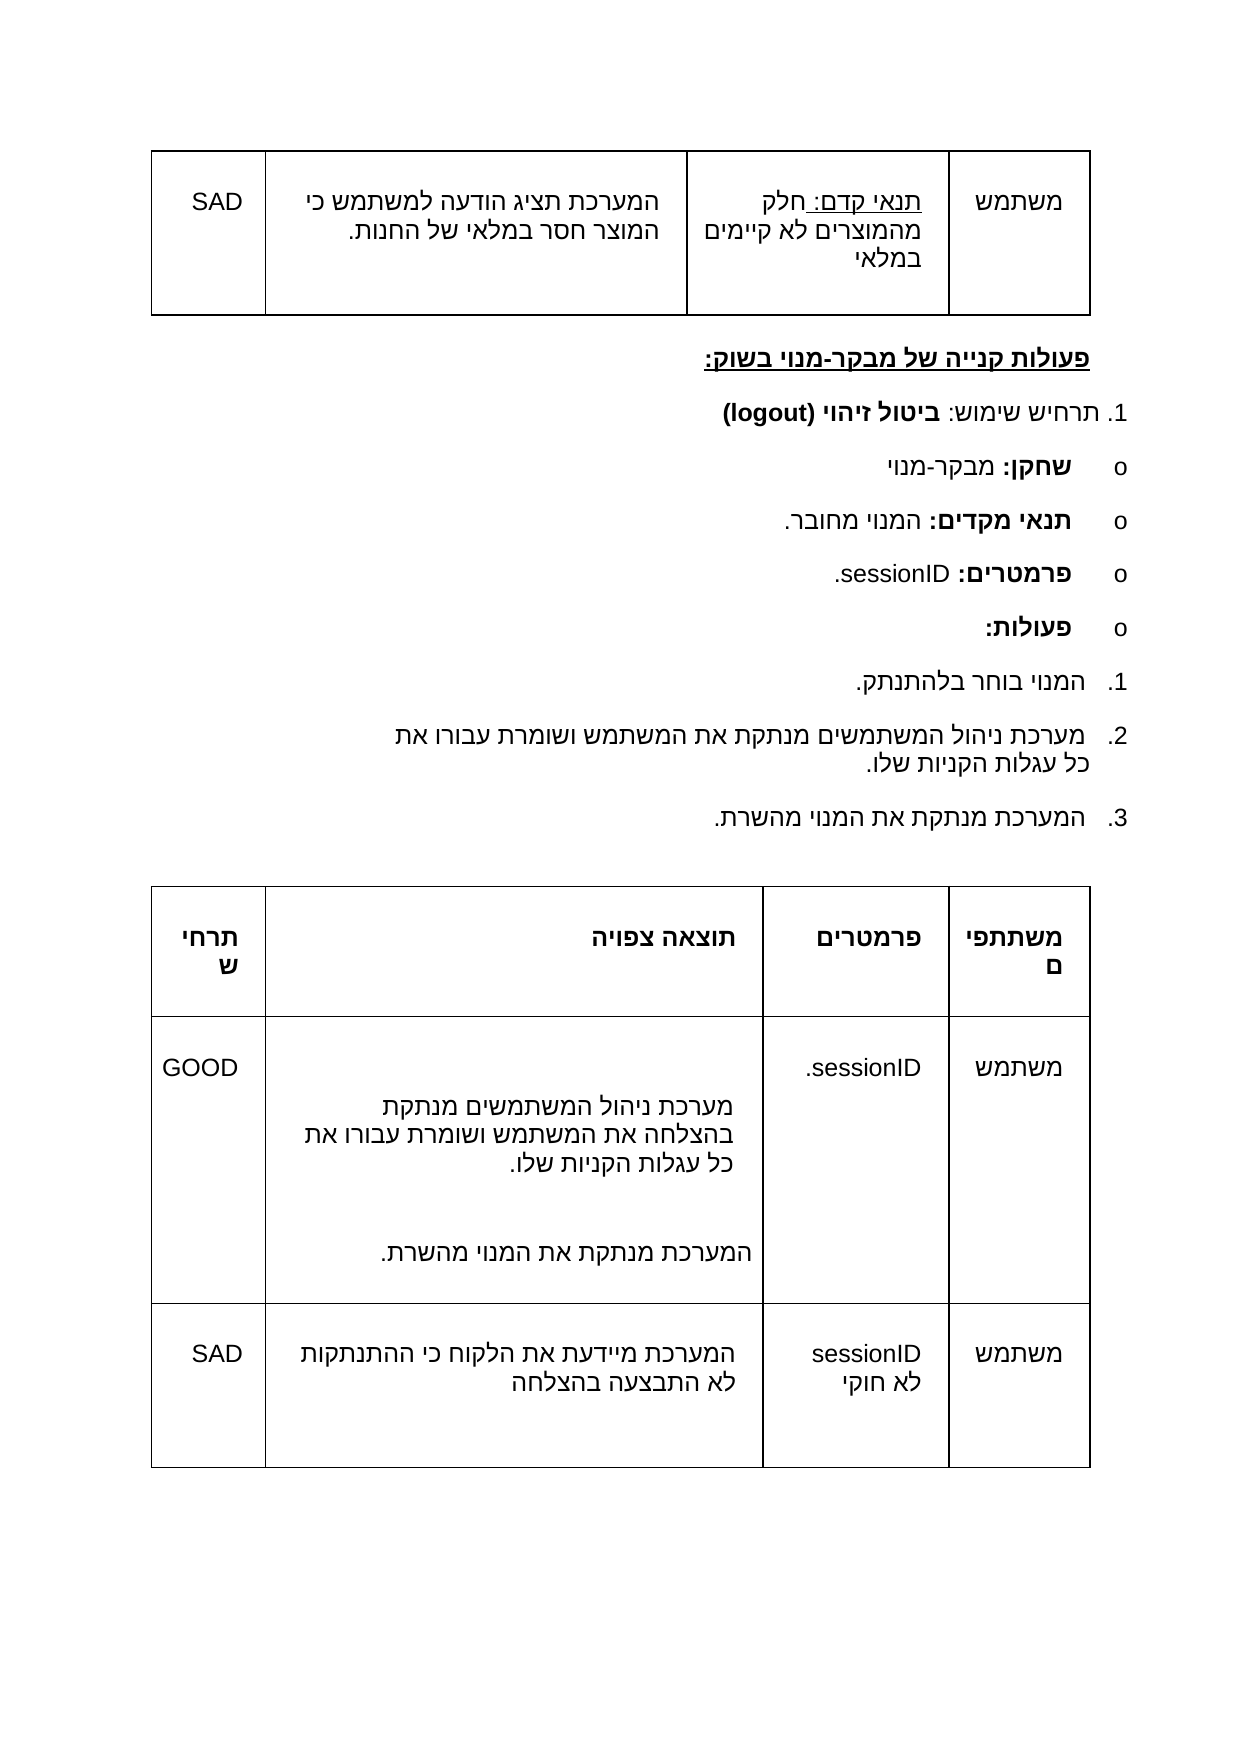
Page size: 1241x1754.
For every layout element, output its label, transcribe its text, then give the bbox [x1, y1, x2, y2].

text פעולות קנייה של מבקר-מנוי בשוק: [150, 344, 1090, 373]
text o פרמטרים: sessionID. [300, 559, 1128, 588]
table_cell GOOD [152, 1017, 265, 1302]
text 2. מערכת ניהול המשתמשים מנתקת את המשתמש ושומרת עבורו את כל עגלות הקניות שלו. [375, 721, 1128, 778]
text o תנאי מקדים: המנוי מחובר. [300, 506, 1128, 534]
text 3. המערכת מנתקת את המנוי מהשרת. [375, 803, 1128, 832]
table_cell משתמש [950, 1304, 1089, 1467]
table_cell SAD [152, 152, 265, 314]
table_header תוצאה צפויה [266, 887, 762, 1016]
table_header תרחיש [152, 887, 265, 1016]
text 1. תרחיש שימוש: ביטול זיהוי (logout) [150, 398, 1128, 427]
table_cell sessionID לא חוקי [764, 1304, 948, 1467]
table_cell SAD [152, 1304, 265, 1467]
table_cell המערכת מנתקת את המנוי מהשרת. [266, 1017, 762, 1302]
table_header פרמטרים [764, 887, 948, 1016]
table_cell sessionID. [764, 1017, 948, 1302]
table_cell המערכת מיידעת את הלקוח כי ההתנתקות לא התבצעה בהצלחה [266, 1304, 762, 1467]
text o שחקן: מבקר-מנוי [300, 452, 1128, 481]
table_cell המערכת תציג הודעה למשתמש כי המוצר חסר במלאי של החנות. [266, 152, 686, 314]
table_header משתתפים [950, 887, 1089, 1016]
table_cell משתמש [950, 1017, 1089, 1302]
table_cell תנאי קדם: חלק מהמוצרים לא קיימים במלאי [688, 152, 948, 314]
table_cell משתמש [950, 152, 1089, 314]
text o פעולות: [300, 613, 1128, 642]
text 1. המנוי בוחר בלהתנתק. [375, 667, 1128, 696]
